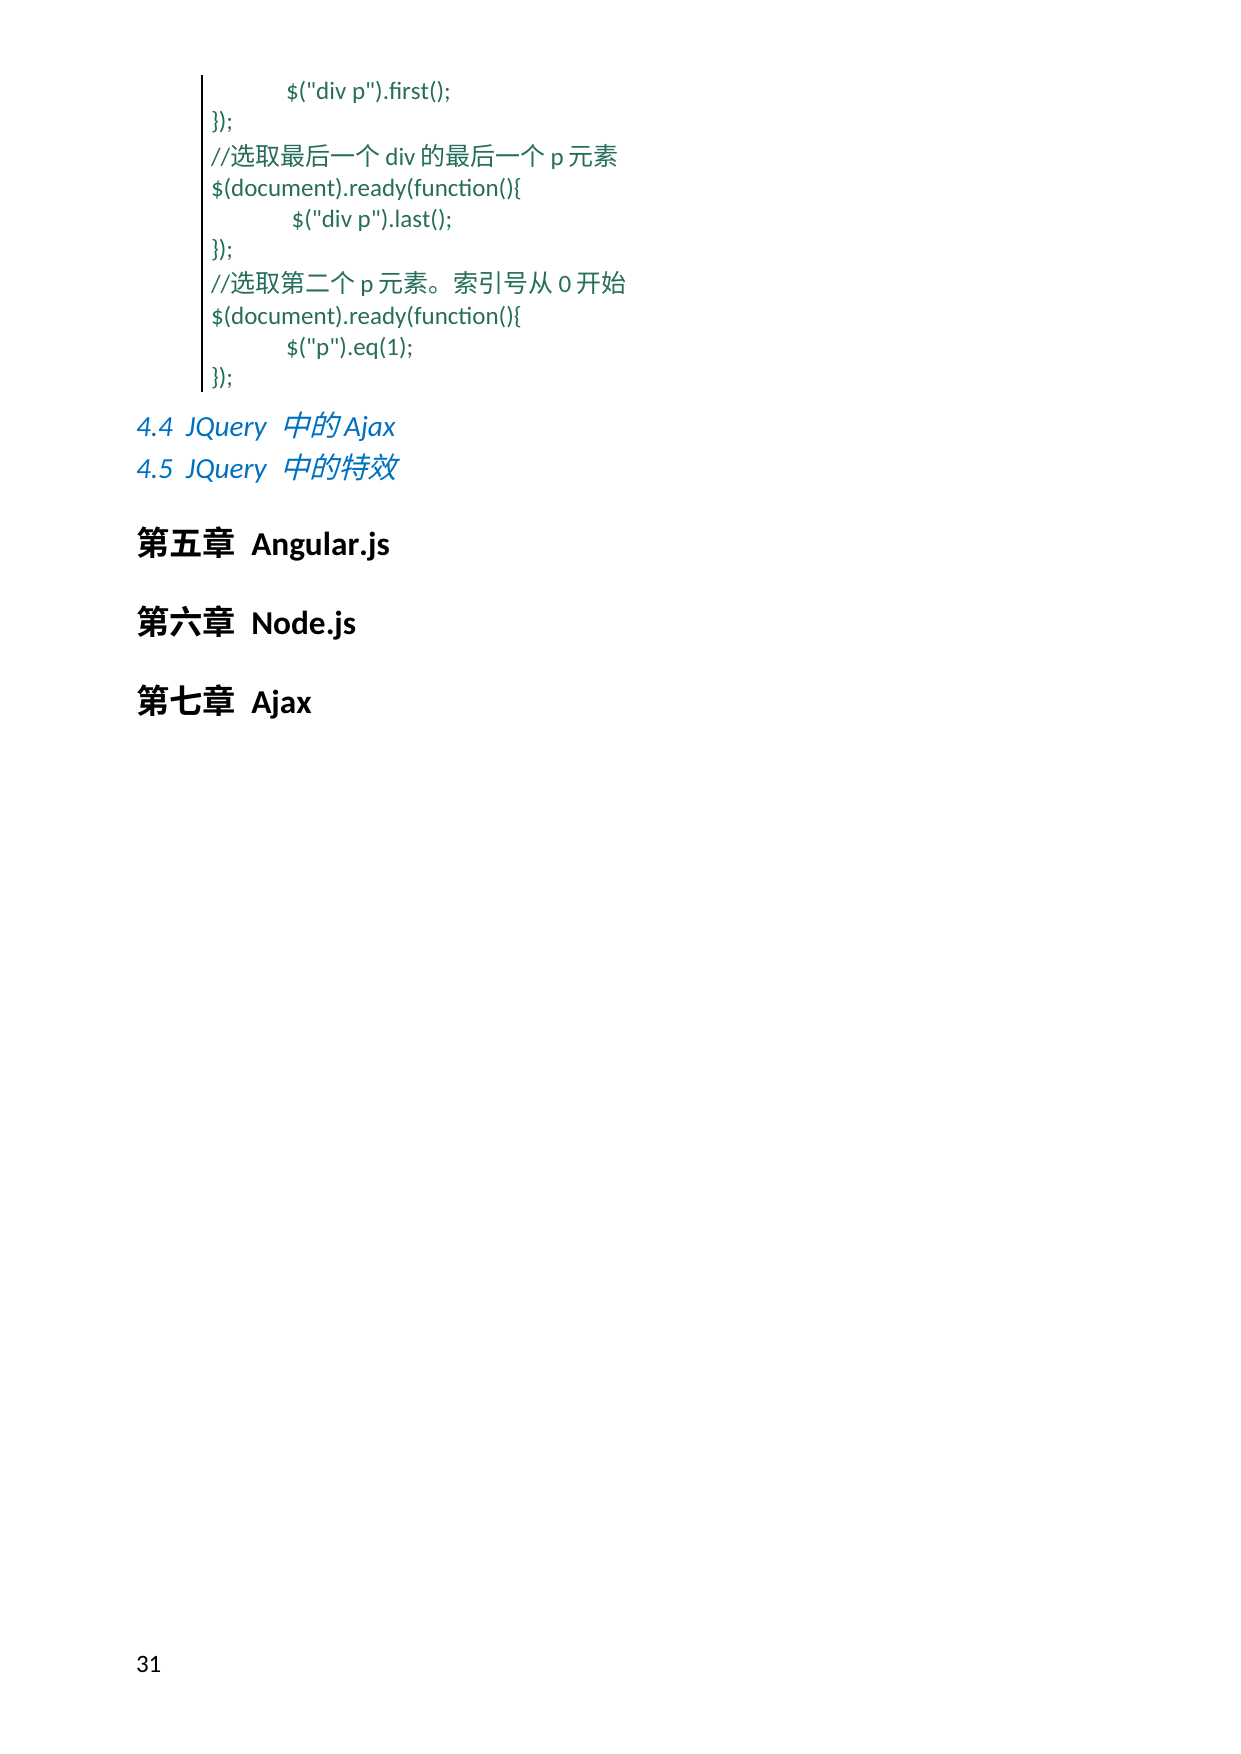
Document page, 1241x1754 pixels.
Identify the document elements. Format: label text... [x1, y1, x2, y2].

text //选取第二个p元素。索引号从0开始 [203, 264, 1104, 300]
subtitle 第七章 Ajax [136, 675, 1104, 723]
text $(document).ready(function(){ [203, 172, 1104, 203]
text //选取最后一个div的最后一个p元素 [203, 136, 1104, 172]
text $("p").eq(1); [203, 331, 1104, 361]
subtitle 第六章 Node.js [136, 596, 1104, 644]
subtitle 4.5 JQuery 中的特效 [136, 444, 1104, 487]
subtitle 4.4 JQuery 中的Ajax [136, 402, 1104, 444]
text }); [203, 361, 1104, 392]
text $(document).ready(function(){ [203, 300, 1104, 331]
text $("div p").last(); [203, 203, 1104, 233]
text }); [203, 106, 1104, 136]
subtitle 第五章 Angular.js [136, 517, 1104, 565]
text }); [203, 233, 1104, 264]
text $("div p").first(); [203, 75, 1104, 106]
